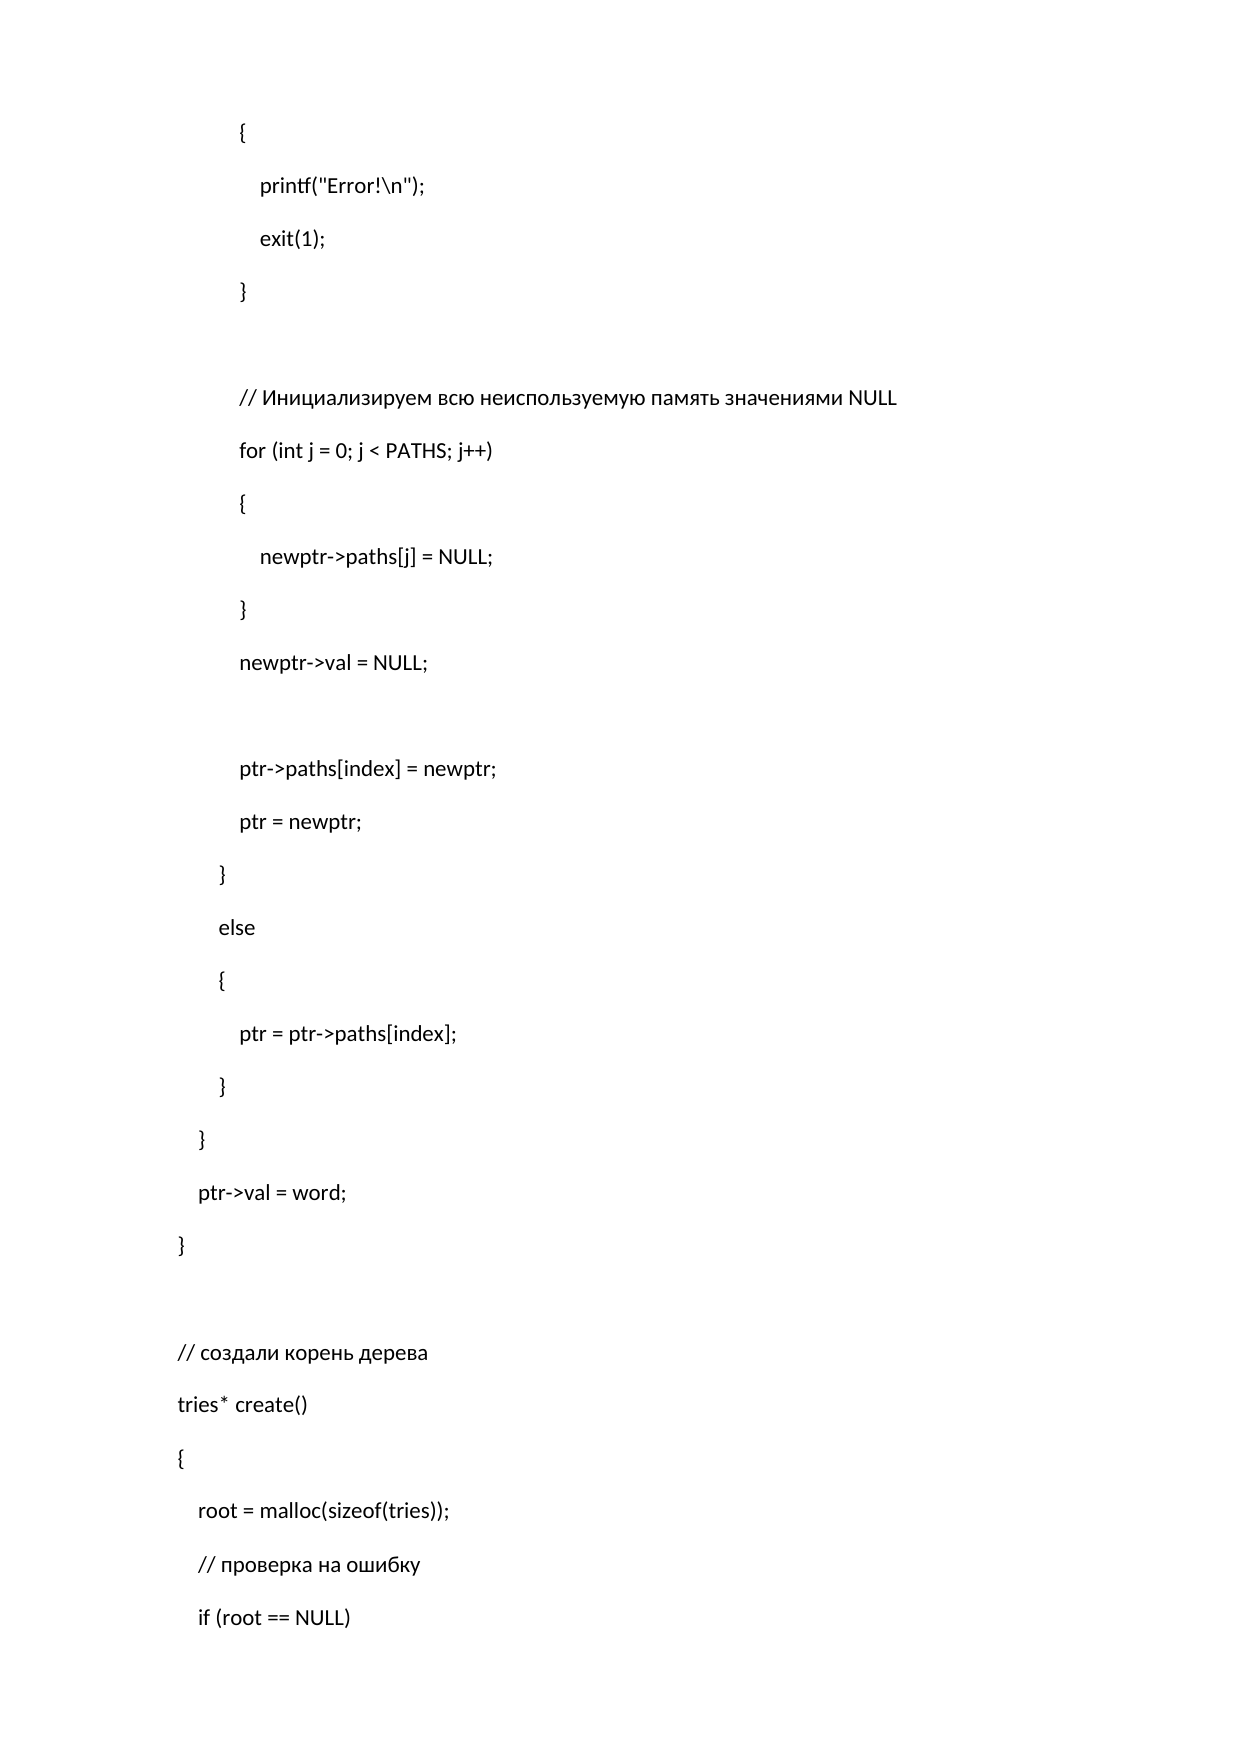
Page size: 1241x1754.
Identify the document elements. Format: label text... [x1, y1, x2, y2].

text { [177, 118, 1152, 146]
text ptr->val = word; [177, 1178, 1152, 1207]
text newptr->paths[j] = NULL; [177, 542, 1152, 570]
text } [177, 277, 1152, 305]
text ptr->paths[index] = newptr; [177, 754, 1152, 782]
text // проверка на ошибку [177, 1550, 1152, 1578]
text ptr = newptr; [177, 807, 1152, 835]
text } [177, 1072, 1152, 1101]
text } [177, 860, 1152, 888]
text { [177, 1444, 1152, 1472]
text } [177, 595, 1152, 623]
text // создали корень дерева [177, 1338, 1152, 1366]
text ptr = ptr->paths[index]; [177, 1019, 1152, 1047]
text // Инициализируем всю неиспользуемую память значениями NULL [177, 383, 1152, 411]
text tries* create() [177, 1391, 1152, 1419]
text printf("Error!\n"); [177, 171, 1152, 199]
text else [177, 913, 1152, 941]
text if (root == NULL) [177, 1603, 1152, 1631]
text { [177, 966, 1152, 994]
text newptr->val = NULL; [177, 648, 1152, 676]
text root = malloc(sizeof(tries)); [177, 1497, 1152, 1525]
text } [177, 1232, 1152, 1259]
text for (int j = 0; j < PATHS; j++) [177, 436, 1152, 464]
text { [177, 489, 1152, 517]
text } [177, 1126, 1152, 1153]
text exit(1); [177, 224, 1152, 252]
